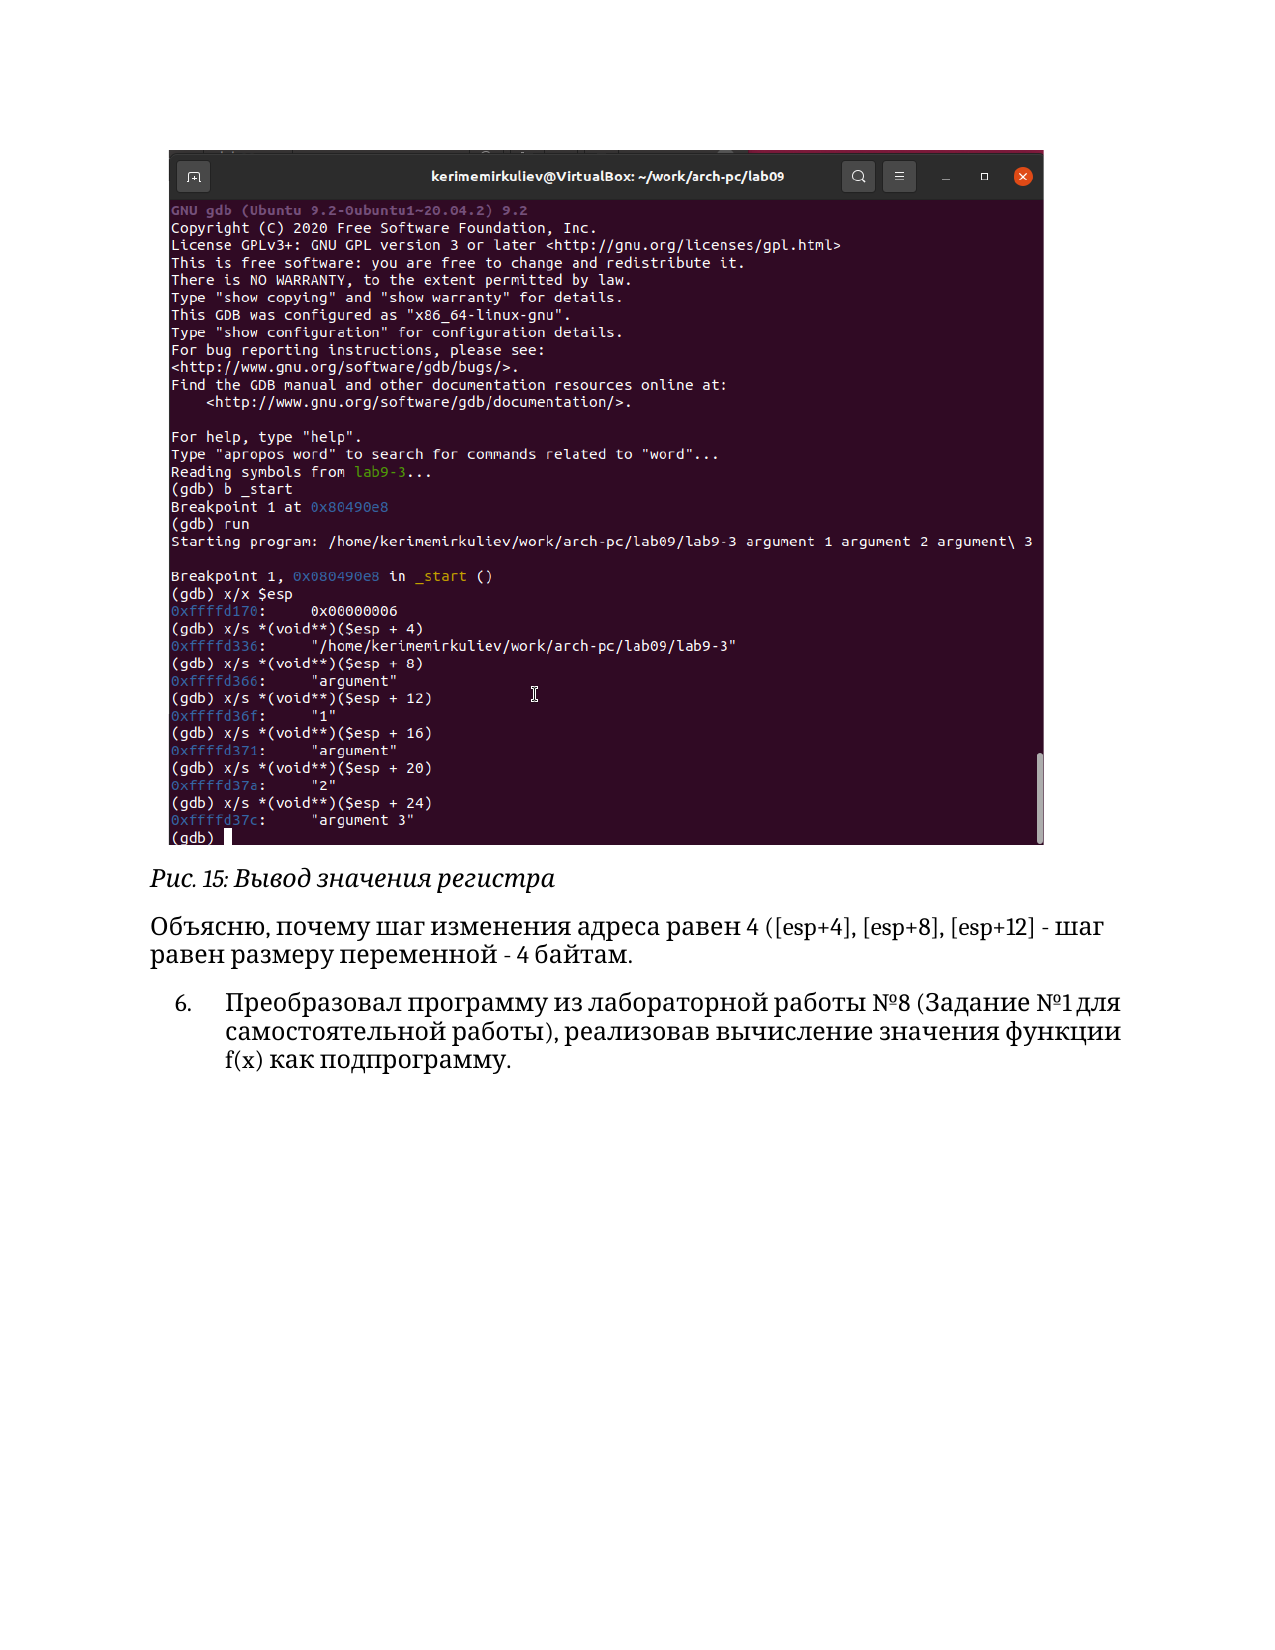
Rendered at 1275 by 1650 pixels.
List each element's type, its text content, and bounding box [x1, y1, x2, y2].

text Рис. 15: Вывод значения регистра [150, 865, 1125, 894]
list Преобразовал программу из лабораторной работы №8 (Задание №1 для самостоятельной работы), реализовав вычисление значения функции f(x) как подпрограмму. [175, 989, 1125, 1075]
picture [168, 150, 1044, 845]
text Объясню, почему шаг изменения адреса равен 4 ([esp+4], [esp+8], [esp+12] - шаг равен размеру переменной - 4 байтам. [150, 913, 1125, 970]
